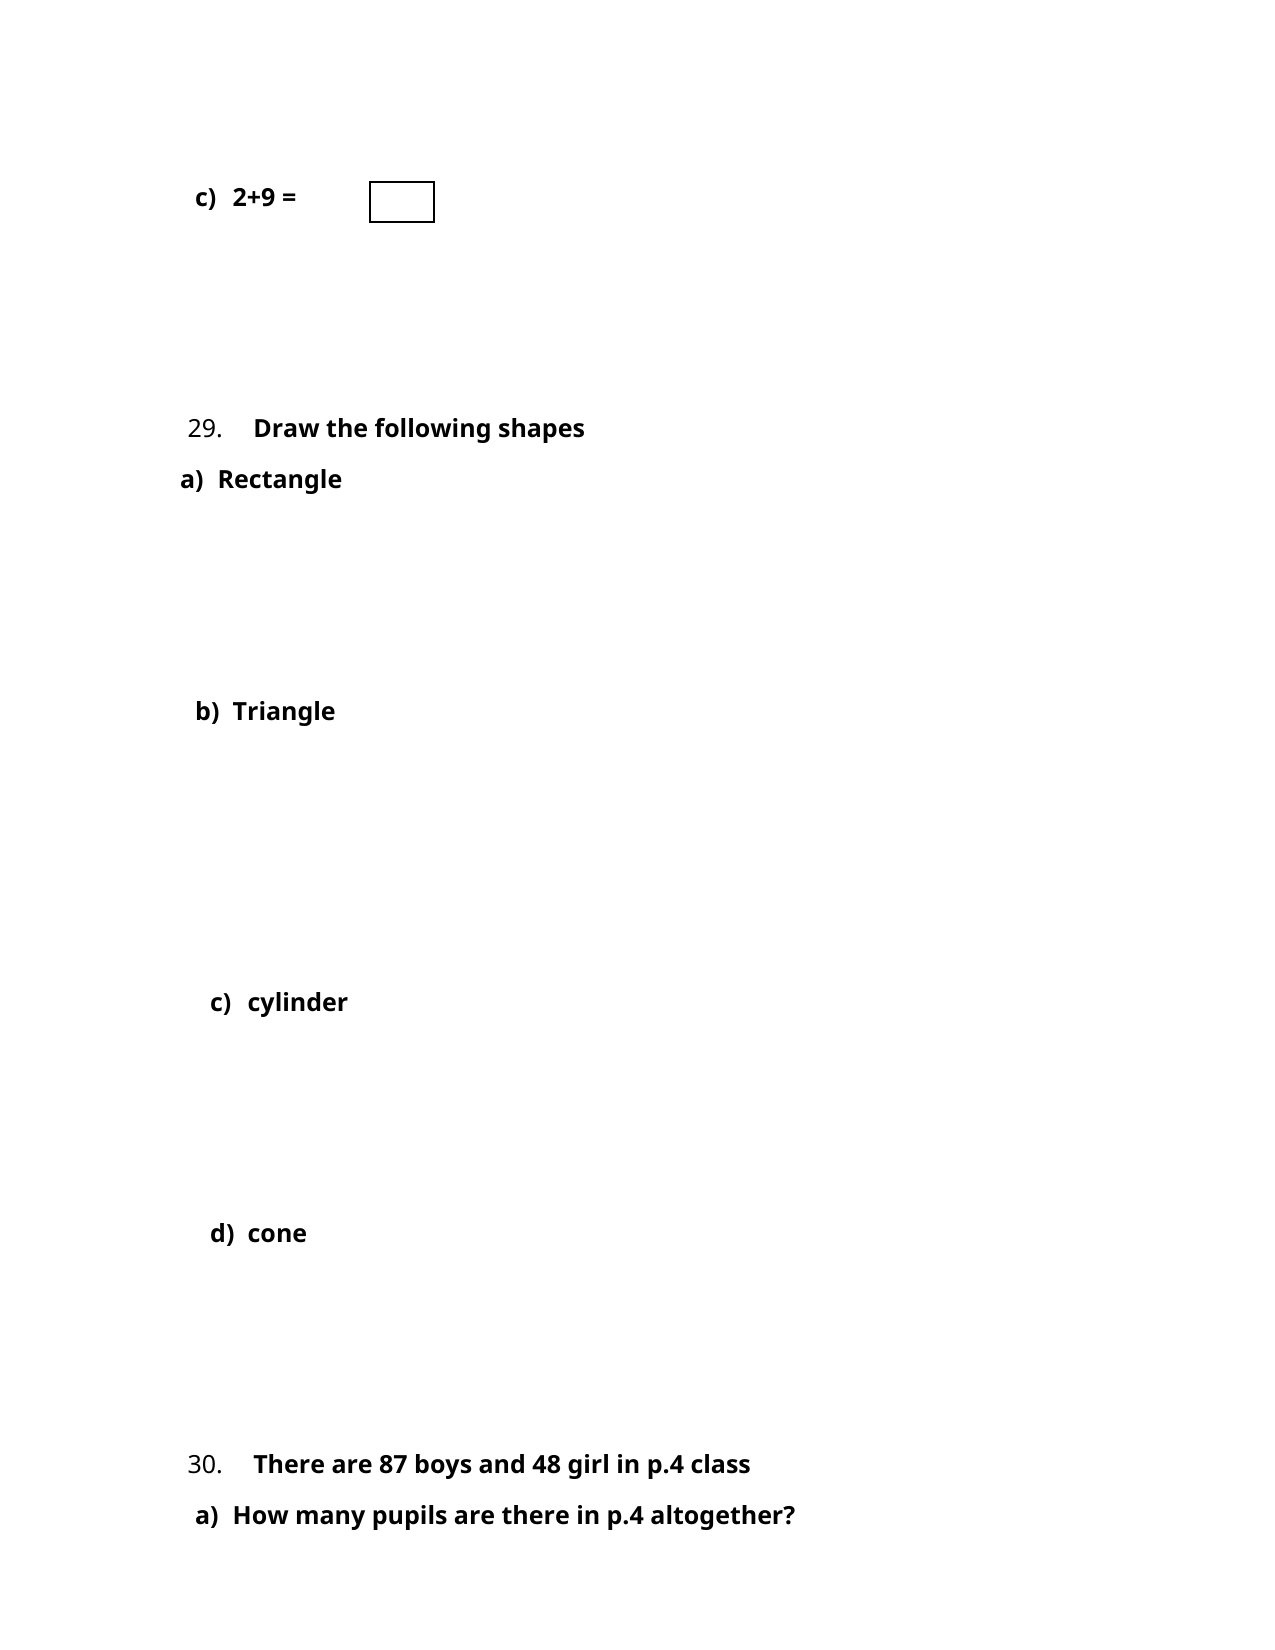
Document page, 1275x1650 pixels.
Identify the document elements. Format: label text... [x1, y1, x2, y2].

list Triangle [195, 693, 1125, 727]
list 2+9 = [195, 180, 1125, 214]
list There are 87 boys and 48 girl in p.4 class [187, 1446, 1125, 1480]
list Rectangle [180, 462, 1125, 496]
list Draw the following shapes [187, 411, 1125, 445]
list cone [210, 1215, 1125, 1249]
list cylinder [210, 984, 1125, 1018]
list How many pupils are there in p.4 altogether? [195, 1497, 1125, 1531]
